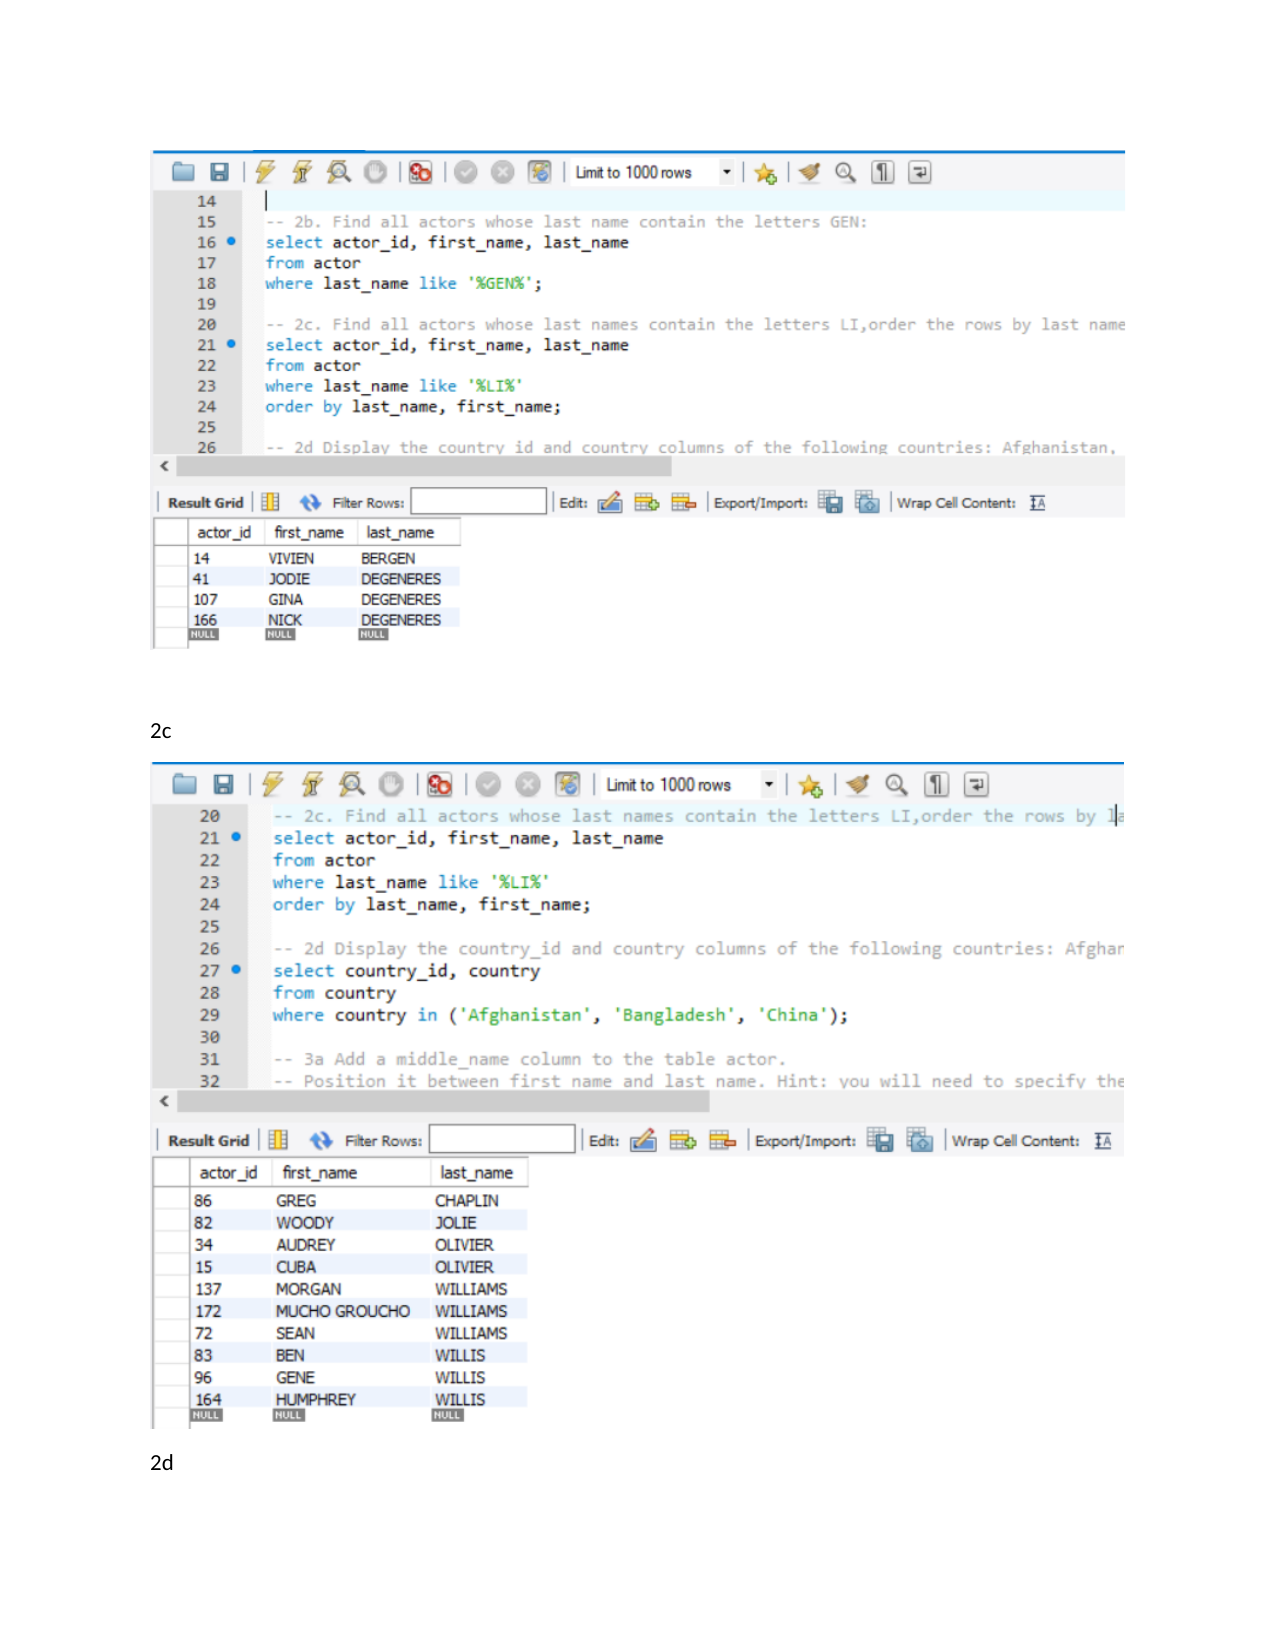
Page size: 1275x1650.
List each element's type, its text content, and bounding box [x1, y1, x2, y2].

text 2d [150, 1448, 1125, 1476]
picture [150, 762, 1124, 1429]
picture [150, 150, 1125, 650]
text 2c [150, 716, 1125, 744]
